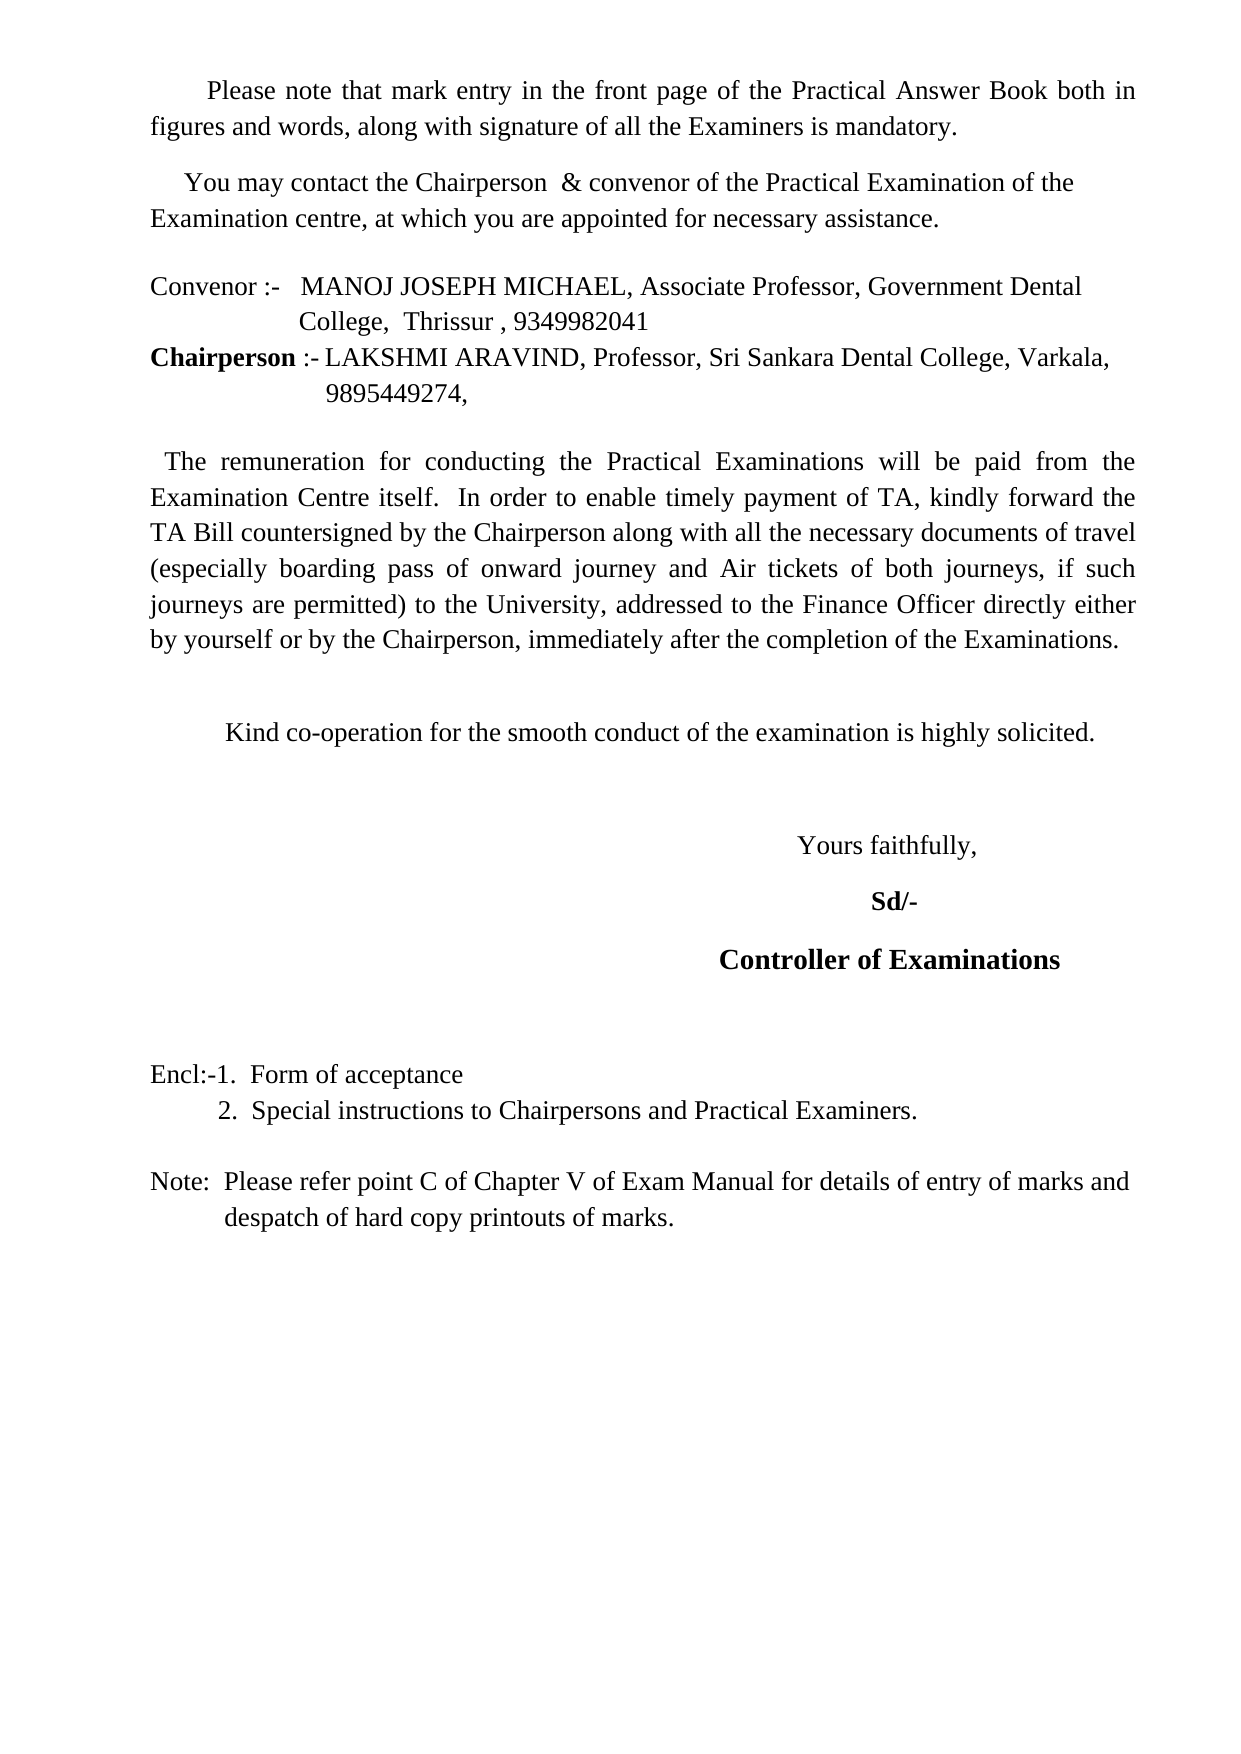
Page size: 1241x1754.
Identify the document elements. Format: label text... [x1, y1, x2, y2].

text You may contact the Chairperson & convenor of the Practical Examination of the Examination centre, at which you are appointed for necessary assistance. [150, 166, 1137, 233]
text Please note that mark entry in the front page of the Practical Answer Book both in figures and words, along with signature of all the Examiners is mandatory. [150, 74, 1137, 141]
text despatch of hard copy printouts of marks. [150, 1201, 1137, 1232]
text Controller of Examinations [150, 942, 1137, 976]
text 2. Special instructions to Chairpersons and Practical Examiners. [150, 1094, 1137, 1125]
text Convenor :- MANOJ JOSEPH MICHAEL, Associate Professor, Government Dental [150, 270, 1137, 301]
text Chairperson :- LAKSHMI ARAVIND, Professor, Sri Sankara Dental College, Varkala, [150, 341, 1137, 372]
text Note: Please refer point C of Chapter V of Exam Manual for details of entry of marks and [150, 1165, 1137, 1196]
text Encl:-1. Form of acceptance [150, 1058, 1137, 1089]
text The remuneration for conducting the Practical Examinations will be paid from the Examination Centre itself. In order to enable timely payment of TA, kindly forward the TA Bill countersigned by the Chairperson along with all the necessary documents of travel (especially boarding pass of onward journey and Air tickets of both journeys, if such journeys are permitted) to the University, addressed to the Finance Officer directly either by yourself or by the Chairperson, immediately after the completion of the Examinations. [150, 445, 1137, 655]
text College, Thrissur , 9349982041 [150, 306, 1137, 337]
text 9895449274, [150, 377, 1137, 408]
text Kind co-operation for the smooth conduct of the examination is highly solicited. [150, 716, 1137, 747]
text Yours faithfully, [150, 829, 1137, 860]
text Sd/- [150, 886, 1137, 917]
